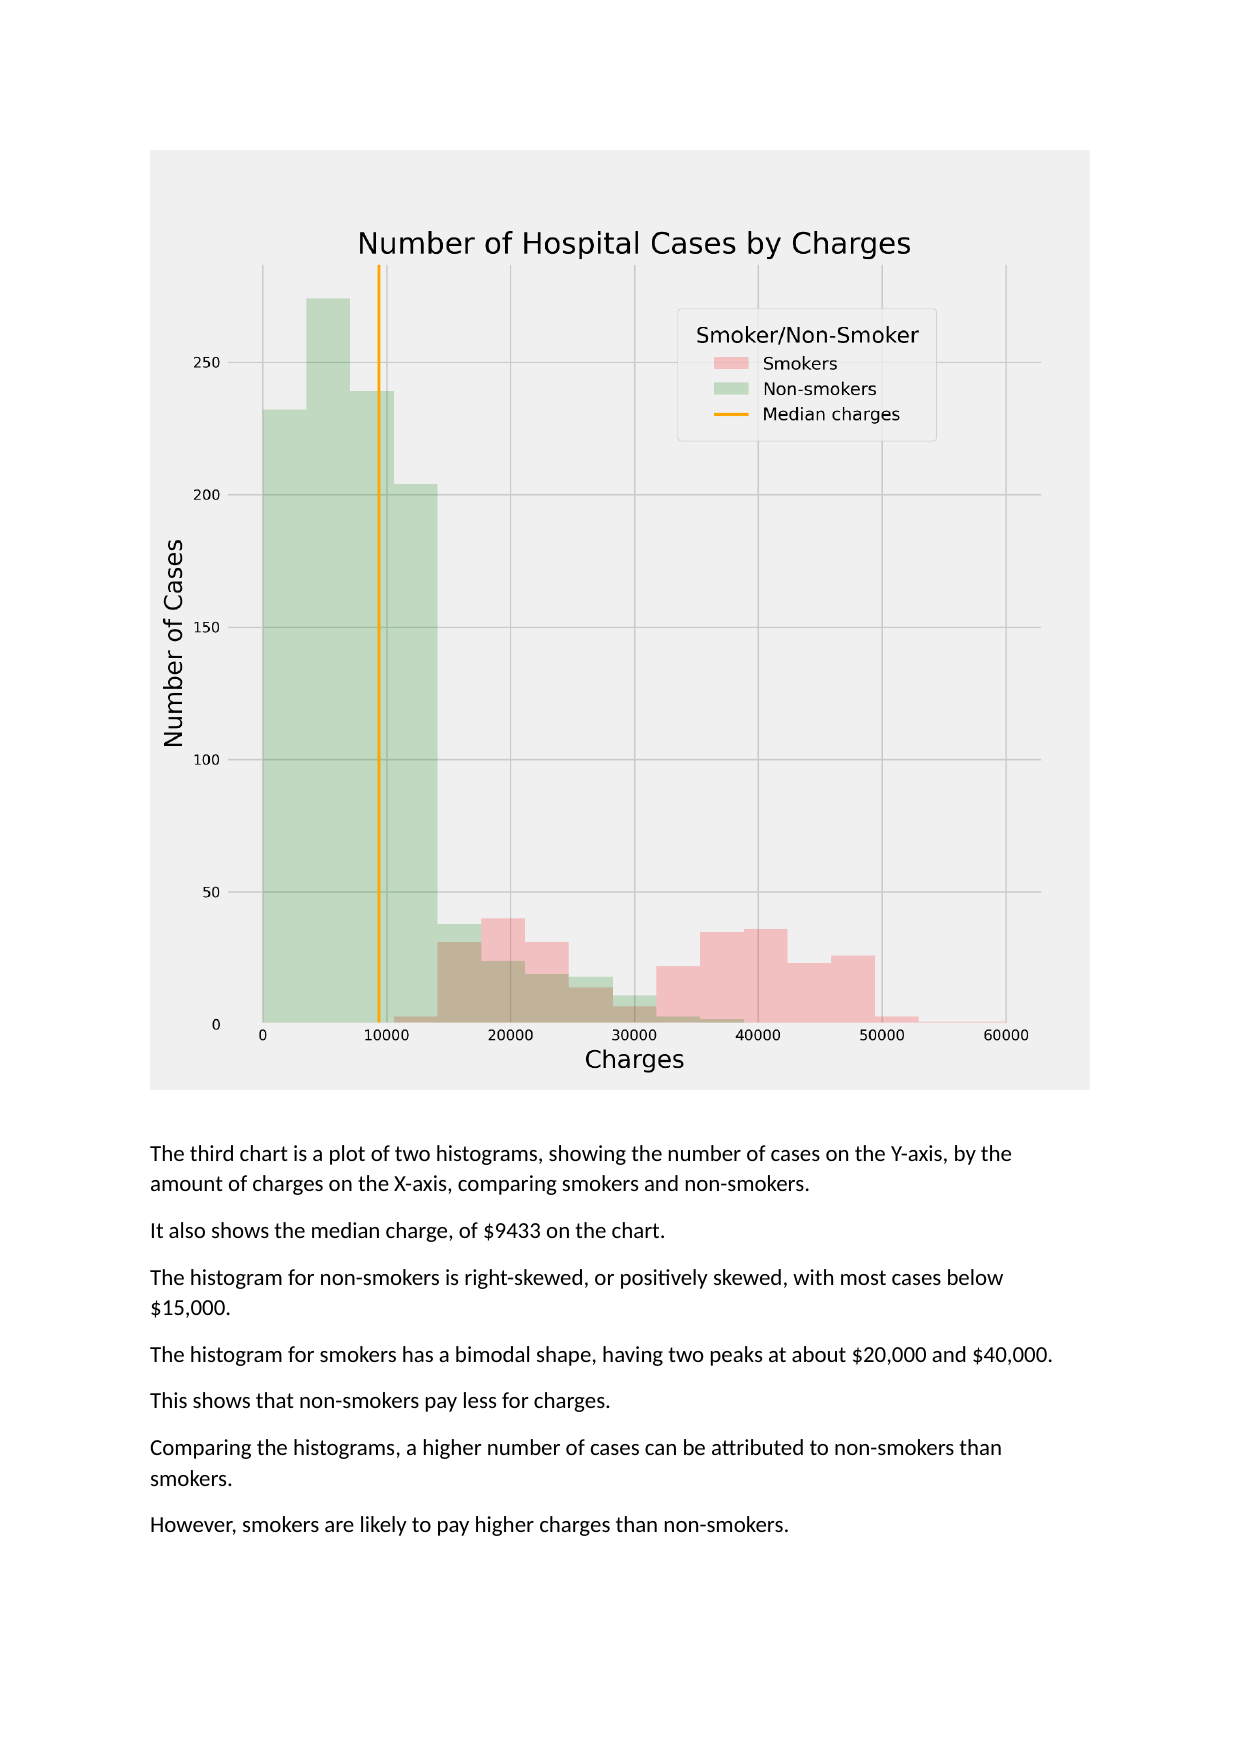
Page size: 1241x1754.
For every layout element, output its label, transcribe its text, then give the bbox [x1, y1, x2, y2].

picture [150, 150, 1090, 1090]
text However, smokers are likely to pay higher charges than non-smokers. [150, 1511, 1090, 1538]
text This shows that non-smokers pay less for charges. [150, 1387, 1090, 1414]
text It also shows the median charge, of $9433 on the chart. [150, 1216, 1090, 1244]
text The histogram for smokers has a bimodal shape, having two peaks at about $20,000 and $40,000. [150, 1340, 1090, 1368]
text Comparing the histograms, a higher number of cases can be attributed to non-smokers than smokers. [150, 1433, 1090, 1492]
text The histogram for non-smokers is right-skewed, or positively skewed, with most cases below $15,000. [150, 1263, 1090, 1321]
text The third chart is a plot of two histograms, showing the number of cases on the Y-axis, by the amount of charges on the X-axis, comparing smokers and non-smokers. [150, 1108, 1090, 1197]
